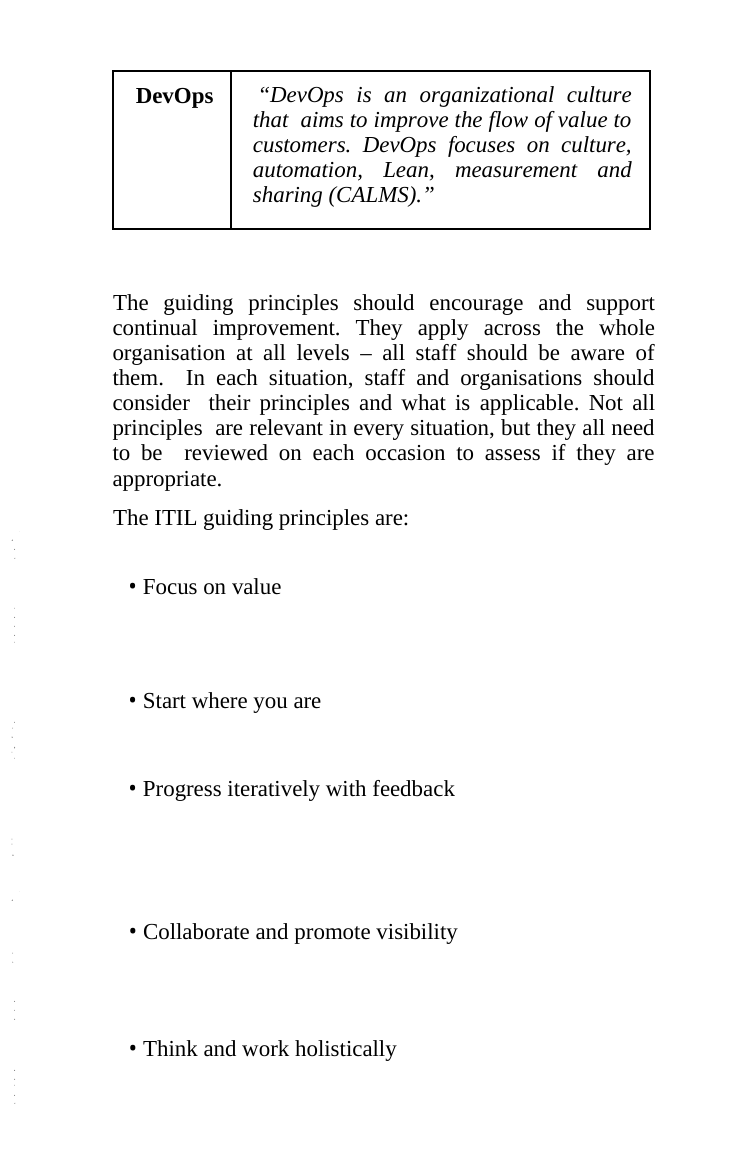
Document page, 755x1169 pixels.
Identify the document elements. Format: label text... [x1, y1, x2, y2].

text • Think and work holistically [128, 1022, 753, 1069]
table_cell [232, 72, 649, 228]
text • Start where you are [128, 675, 753, 722]
text The guiding principles should encourage and support continual improvement. They apply across the whole organisation at all levels – all staff should be aware of them. In each situation, staff and organisations should consider their principles and what is applicable. Not all principles are relevant in every situation, but they all need to be reviewed on each occasion to assess if they are appropriate. [112, 290, 656, 491]
text • Progress iteratively with feedback [128, 763, 753, 809]
text • Collaborate and promote visibility [128, 905, 753, 952]
text • Focus on value [128, 561, 753, 608]
text The ITIL guiding principles are: [113, 504, 753, 530]
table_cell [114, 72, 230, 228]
